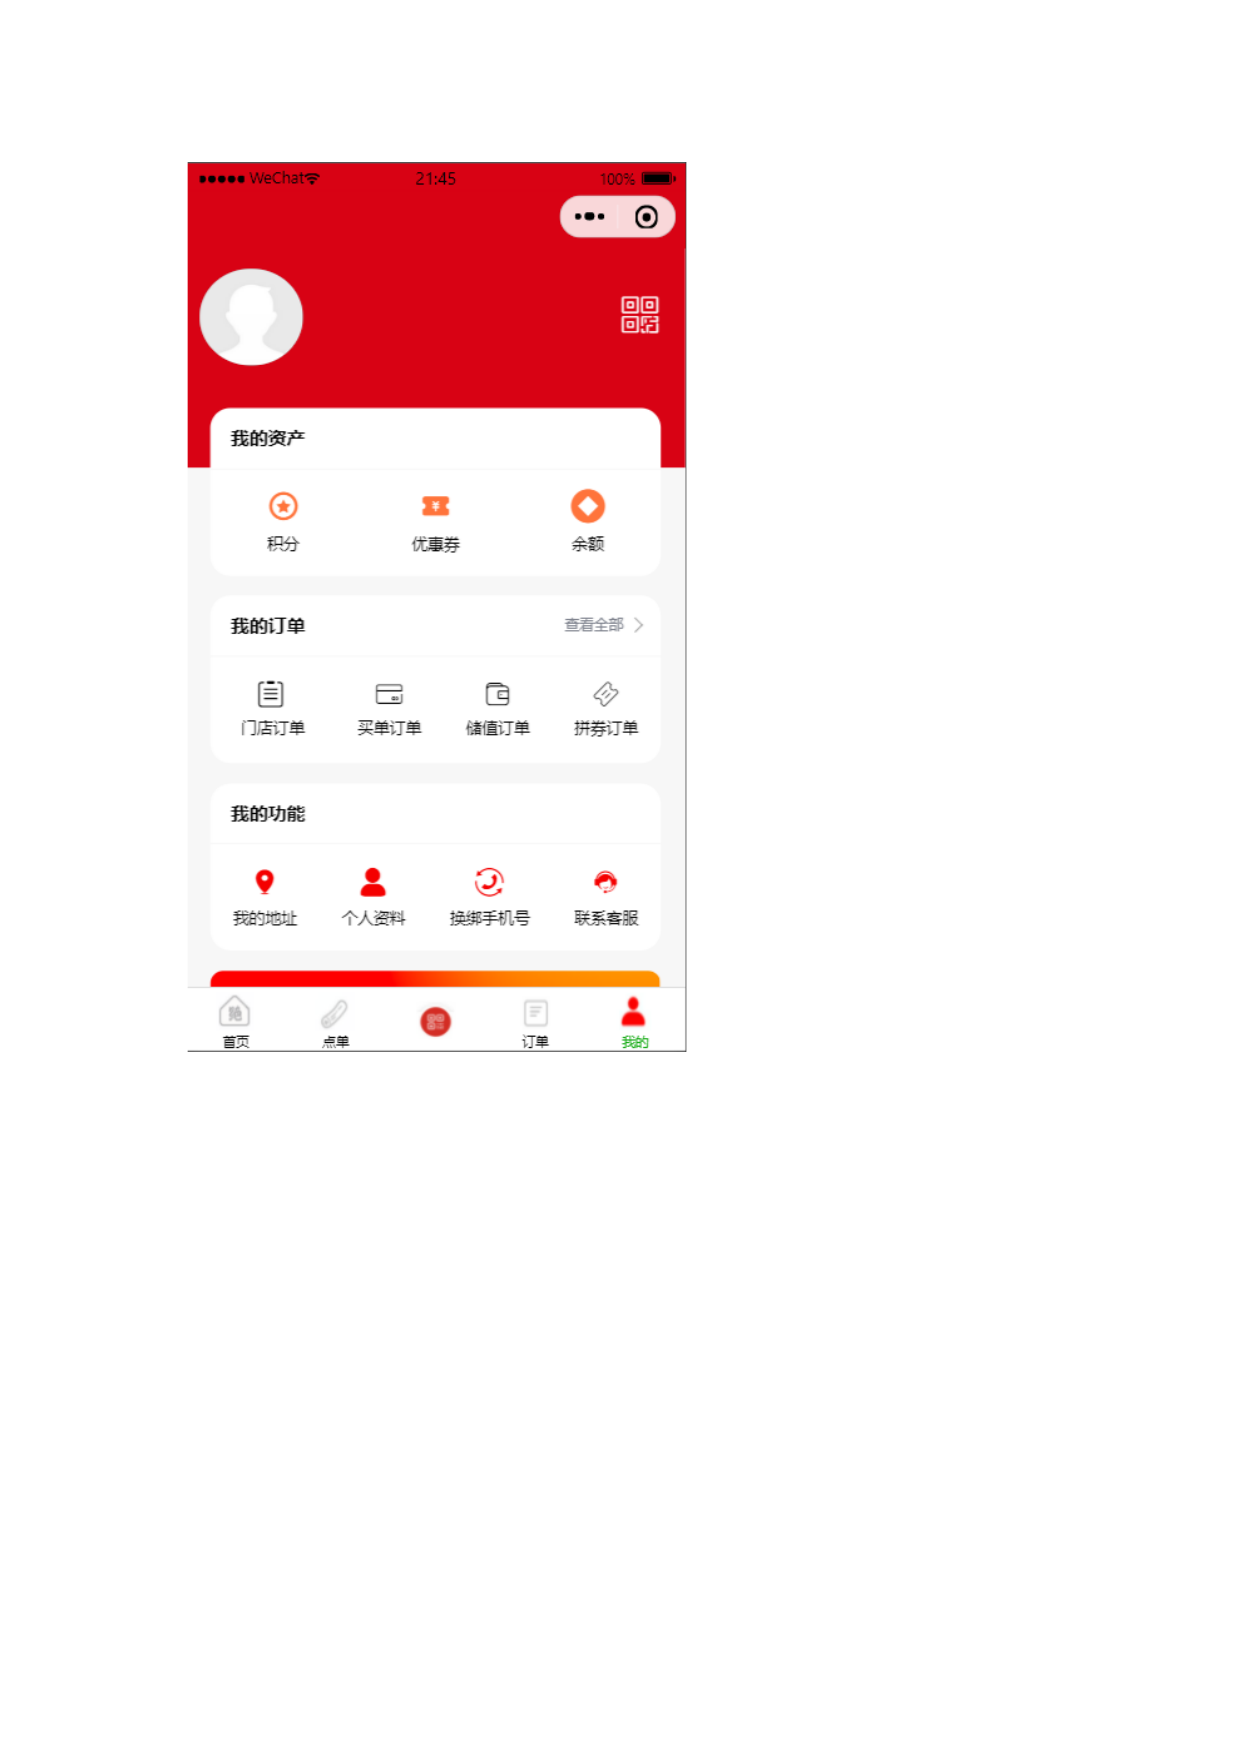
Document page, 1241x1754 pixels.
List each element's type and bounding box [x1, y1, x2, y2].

picture [187, 162, 687, 1052]
